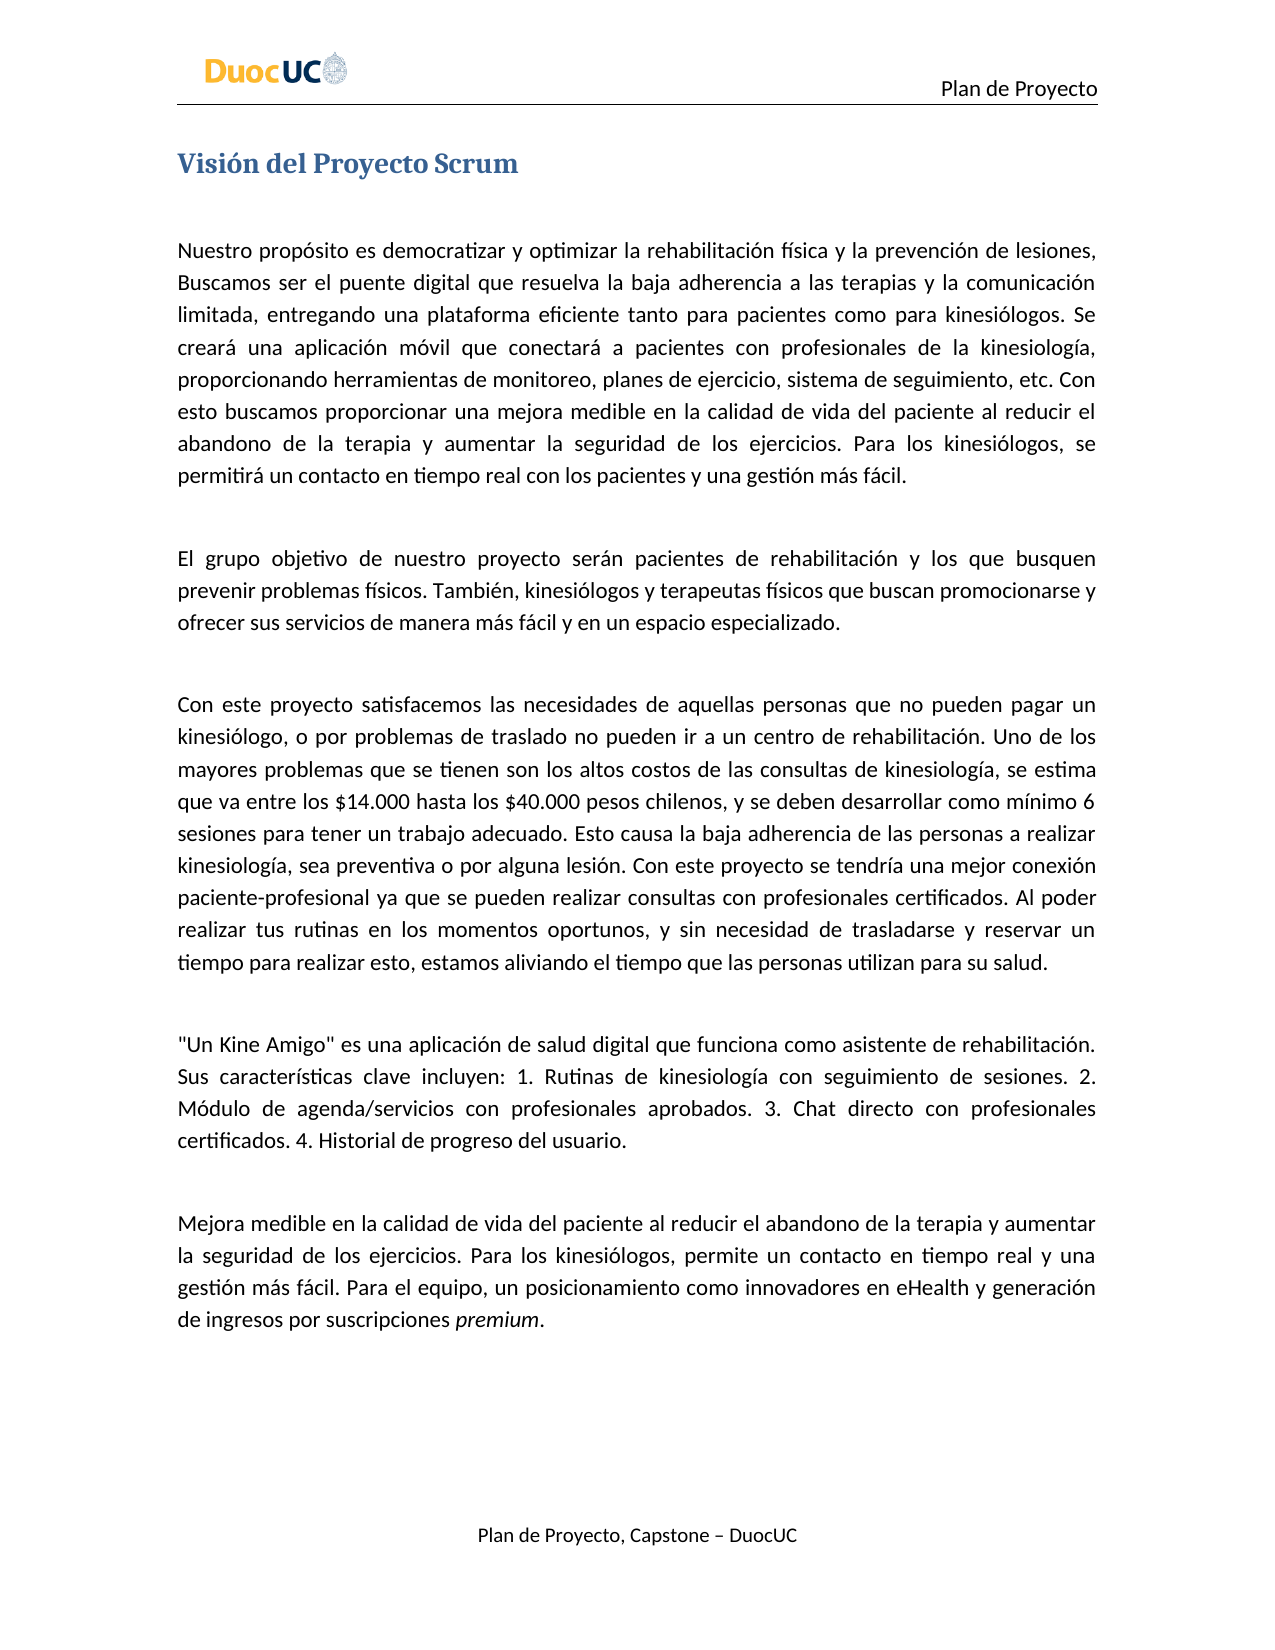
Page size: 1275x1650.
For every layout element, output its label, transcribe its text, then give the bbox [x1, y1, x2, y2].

text Nuestro propósito es democratizar y optimizar la rehabilitación física y la prevención de lesiones, Buscamos ser el puente digital que resuelva la baja adherencia a las terapias y la comunicación limitada, entregando una plataforma eficiente tanto para pacientes como para kinesiólogos. Se creará una aplicación móvil que conectará a pacientes con profesionales de la kinesiología, proporcionando herramientas de monitoreo, planes de ejercicio, sistema de seguimiento, etc. Con esto buscamos proporcionar una mejora medible en la calidad de vida del paciente al reducir el abandono de la terapia y aumentar la seguridad de los ejercicios. Para los kinesiólogos, se permitirá un contacto en tiempo real con los pacientes y una gestión más fácil. [177, 236, 1098, 489]
text "Un Kine Amigo" es una aplicación de salud digital que funciona como asistente de rehabilitación. Sus características clave incluyen: 1. Rutinas de kinesiología con seguimiento de sesiones. 2. Módulo de agenda/servicios con profesionales aprobados. 3. Chat directo con profesionales certificados. 4. Historial de progreso del usuario. [177, 1030, 1098, 1154]
picture [198, 48, 352, 87]
text Con este proyecto satisfacemos las necesidades de aquellas personas que no pueden pagar un kinesiólogo, o por problemas de traslado no pueden ir a un centro de rehabilitación. Uno de los mayores problemas que se tienen son los altos costos de las consultas de kinesiología, se estima que va entre los $14.000 hasta los $40.000 pesos chilenos, y se deben desarrollar como mínimo 6 sesiones para tener un trabajo adecuado. Esto causa la baja adherencia de las personas a realizar kinesiología, sea preventiva o por alguna lesión. Con este proyecto se tendría una mejor conexión paciente-profesional ya que se pueden realizar consultas con profesionales certificados. Al poder realizar tus rutinas en los momentos oportunos, y sin necesidad de trasladarse y reservar un tiempo para realizar esto, estamos aliviando el tiempo que las personas utilizan para su salud. [177, 690, 1098, 976]
text El grupo objetivo de nuestro proyecto serán pacientes de rehabilitación y los que busquen prevenir problemas físicos. También, kinesiólogos y terapeutas físicos que buscan promocionarse y ofrecer sus servicios de manera más fácil y en un espacio especializado. [177, 544, 1098, 636]
text Mejora medible en la calidad de vida del paciente al reducir el abandono de la terapia y aumentar la seguridad de los ejercicios. Para los kinesiólogos, permite un contacto en tiempo real y una gestión más fácil. Para el equipo, un posicionamiento como innovadores en eHealth y generación de ingresos por suscripciones premium. [177, 1209, 1098, 1333]
text Visión del Proyecto Scrum [177, 148, 1098, 181]
